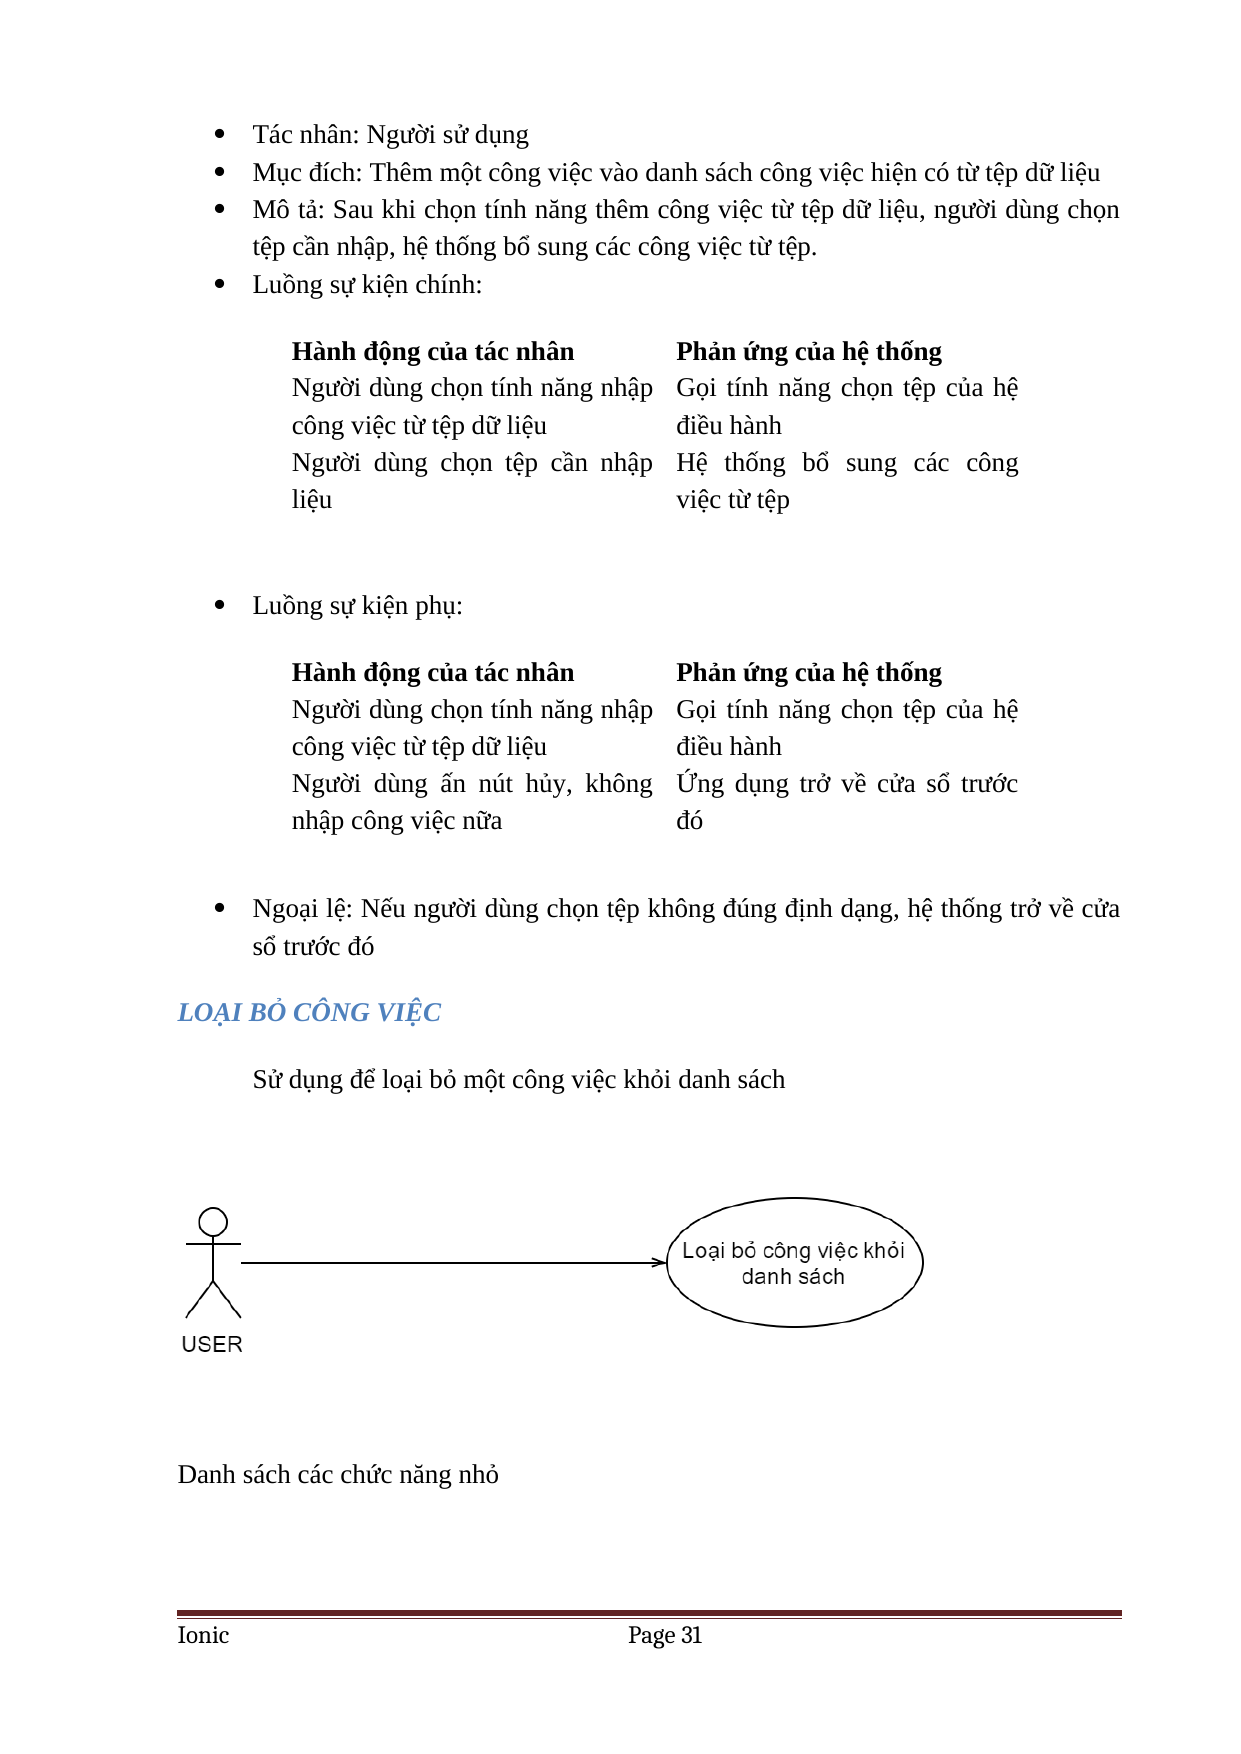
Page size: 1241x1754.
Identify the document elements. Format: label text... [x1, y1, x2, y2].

list Mục đích: Thêm một công việc vào danh sách công việc hiện có từ tệp dữ liệu [215, 156, 1122, 187]
table_header Phản ứng của hệ thống [665, 335, 1030, 371]
table_header Phản ứng của hệ thống [665, 656, 1030, 693]
list Tác nhân: Người sử dụng [215, 118, 1122, 149]
table_cell Gọi tính năng chọn tệp của hệ điều hành [665, 371, 1030, 446]
text Danh sách các chức năng nhỏ [177, 1458, 1122, 1489]
subtitle LOẠI BỎ CÔNG VIỆC [177, 996, 1122, 1027]
table_cell Người dùng ấn nút hủy, không nhập công việc nữa [280, 767, 665, 841]
text Sử dụng để loại bỏ một công việc khỏi danh sách [177, 1063, 1122, 1094]
table_cell Gọi tính năng chọn tệp của hệ điều hành [665, 693, 1030, 767]
table_cell Người dùng chọn tệp cần nhập liệu [280, 446, 665, 520]
list Mô tả: Sau khi chọn tính năng thêm công việc từ tệp dữ liệu, người dùng chọn tệp cần nhập, hệ thống bổ sung các công việc từ tệp. [215, 193, 1122, 262]
table_cell Hệ thống bổ sung các công việc từ tệp [665, 446, 1030, 520]
table_cell Người dùng chọn tính năng nhập công việc từ tệp dữ liệu [280, 693, 665, 767]
table_header Hành động của tác nhân [280, 656, 665, 693]
table_header Hành động của tác nhân [280, 335, 665, 371]
list Luồng sự kiện chính: [215, 268, 1122, 299]
table_cell Người dùng chọn tính năng nhập công việc từ tệp dữ liệu [280, 371, 665, 446]
list Ngoại lệ: Nếu người dùng chọn tệp không đúng định dạng, hệ thống trở về cửa sổ trước đó [215, 892, 1122, 961]
table_cell Ứng dụng trở về cửa sổ trước đó [665, 767, 1030, 841]
list Luồng sự kiện phụ: [215, 589, 1122, 620]
